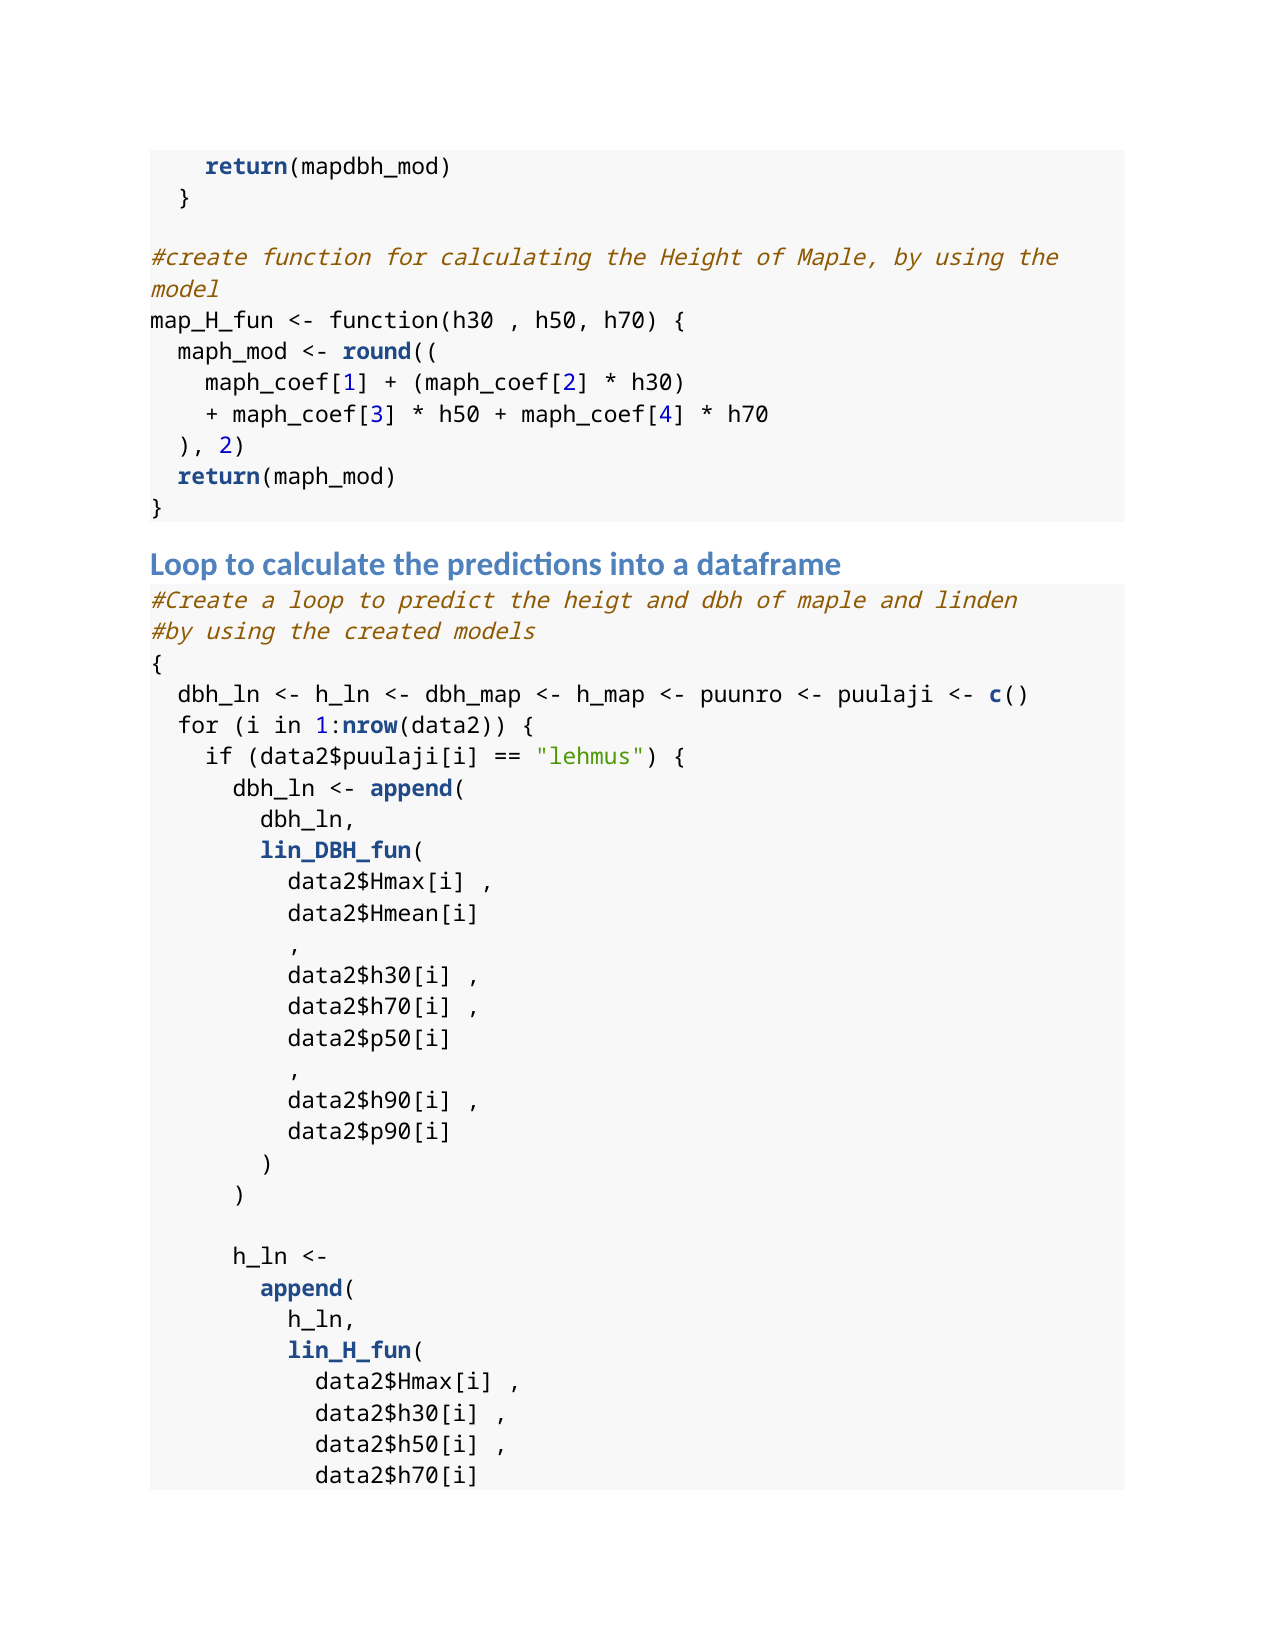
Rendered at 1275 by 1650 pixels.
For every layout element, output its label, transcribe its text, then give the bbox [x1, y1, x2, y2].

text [150, 150, 1125, 522]
subtitle Loop to calculate the predictions into a dataframe [150, 543, 1125, 584]
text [150, 584, 1125, 1490]
